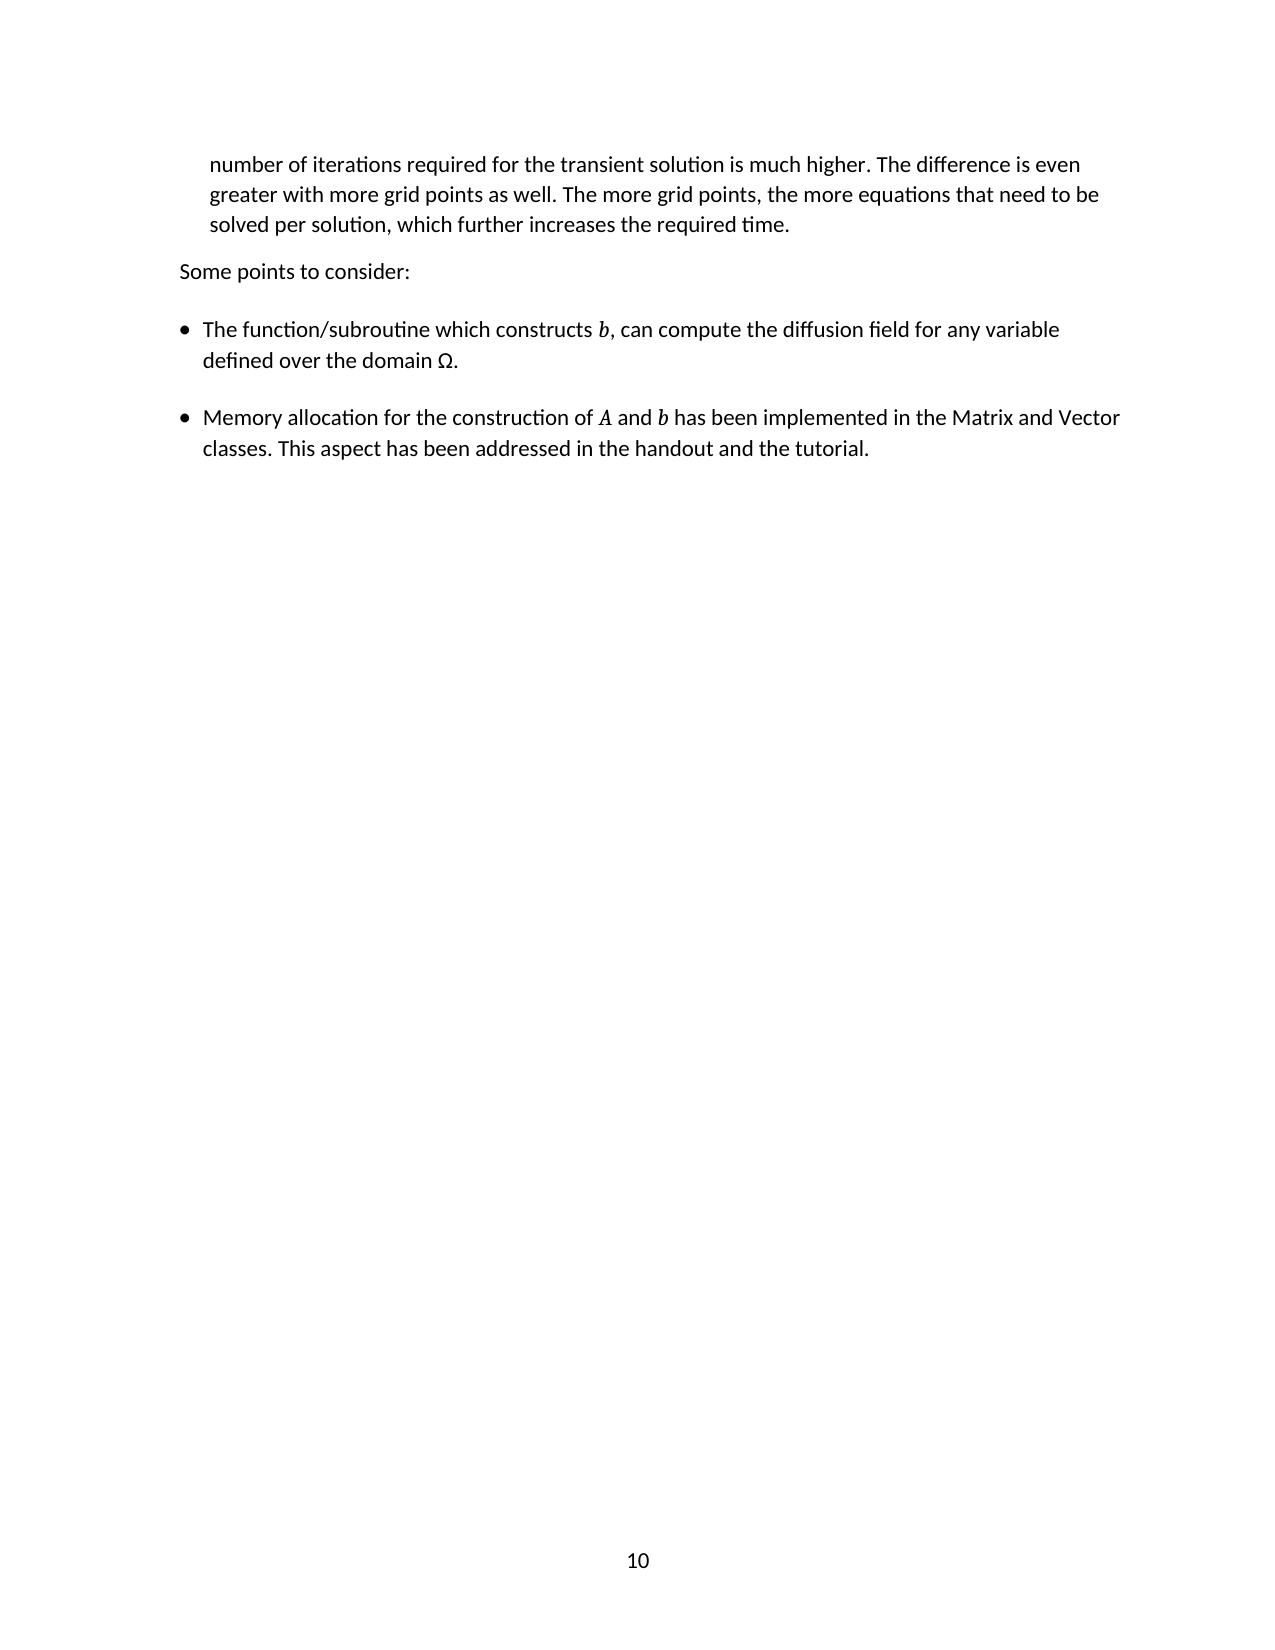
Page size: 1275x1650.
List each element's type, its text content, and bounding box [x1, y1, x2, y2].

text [209, 150, 1125, 238]
text Some points to consider: [179, 257, 1125, 285]
list Memory allocation for the construction of A and b has been implemented in the Matrix and Vector classes. This aspect has been addressed in the handout and the tutorial. [178, 402, 1125, 462]
list The function/subroutine which constructs b, can compute the diffusion field for any variable defined over the domain Ω. [178, 313, 1125, 374]
